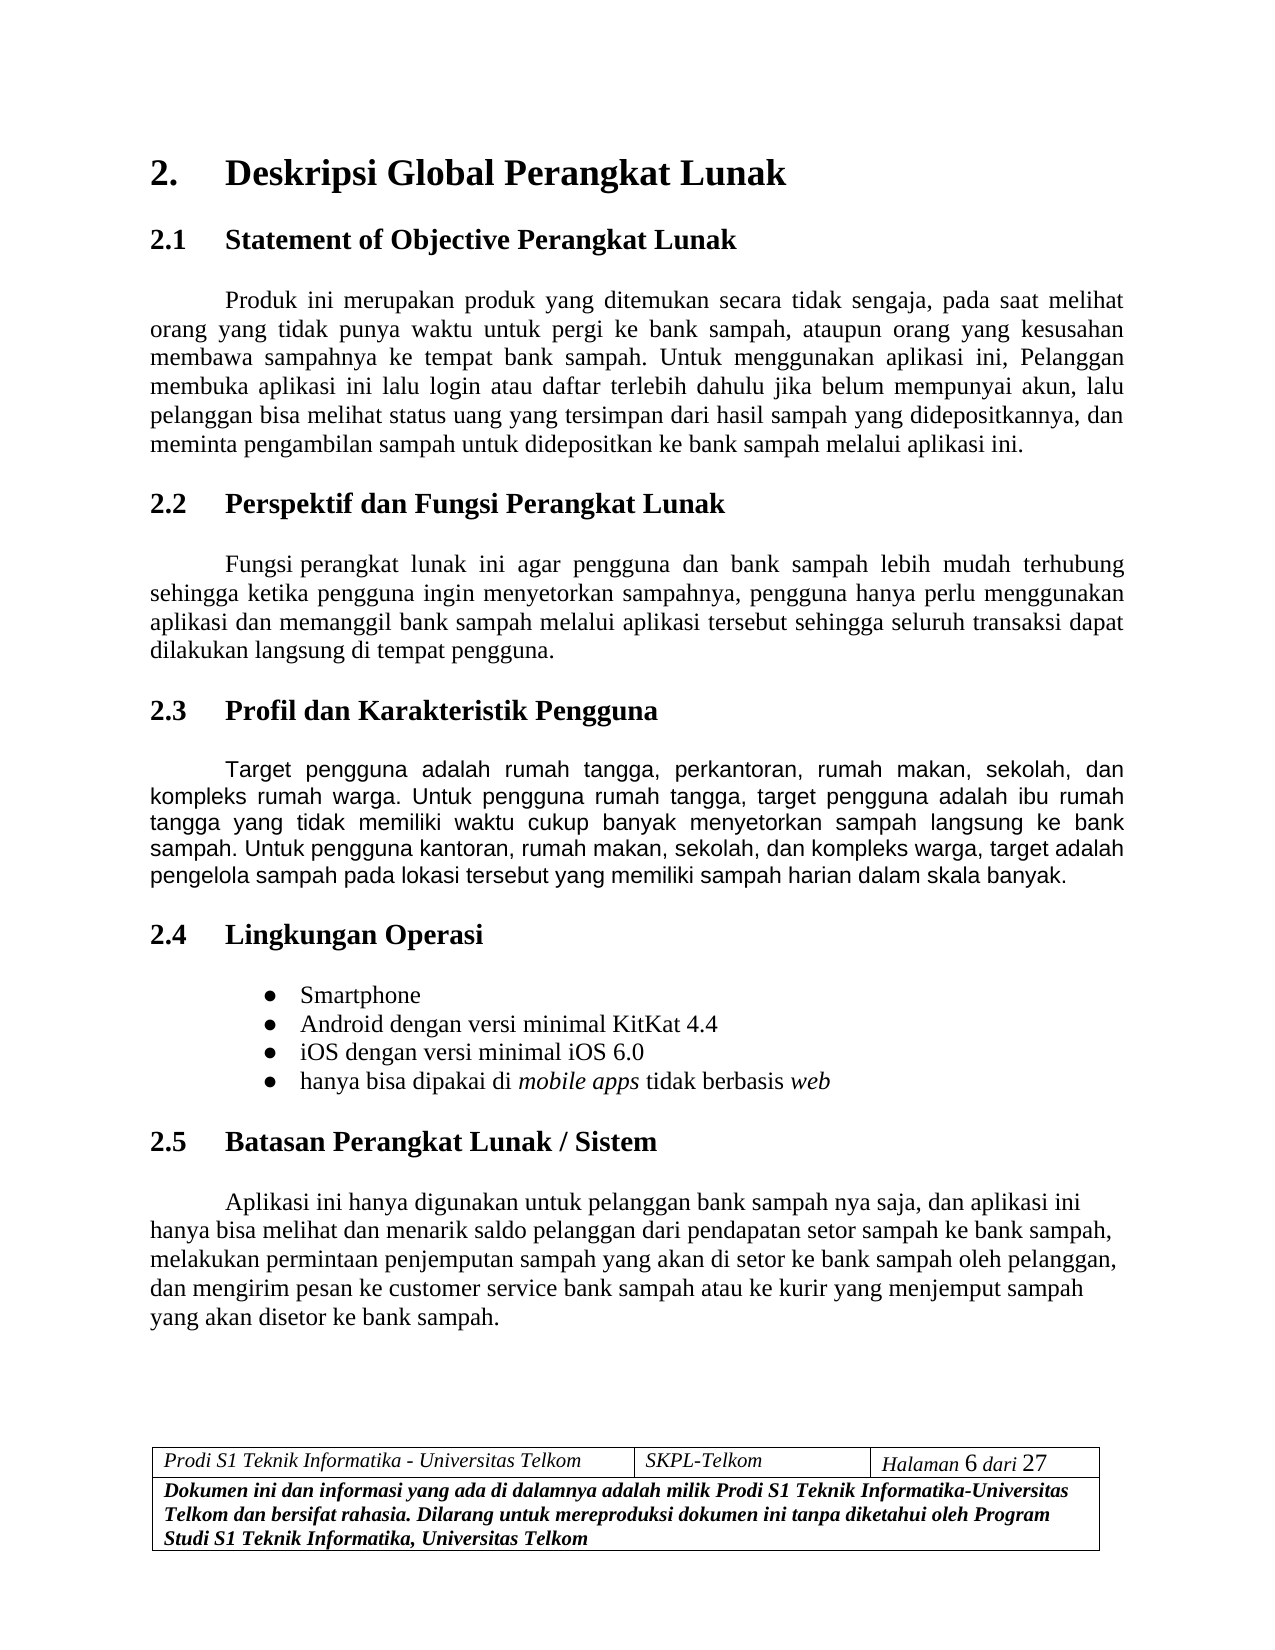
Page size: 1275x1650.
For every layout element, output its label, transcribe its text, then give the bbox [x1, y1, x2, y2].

subtitle Perspektif dan Fungsi Perangkat Lunak [150, 487, 1125, 520]
text Aplikasi ini hanya digunakan untuk pelanggan bank sampah nya saja, dan aplikasi ini hanya bisa melihat dan menarik saldo pelanggan dari pendapatan setor sampah ke bank sampah, melakukan permintaan penjemputan sampah yang akan di setor ke bank sampah oleh pelanggan, dan mengirim pesan ke customer service bank sampah atau ke kurir yang menjemput sampah yang akan disetor ke bank sampah. [150, 1187, 1125, 1331]
text Produk ini merupakan produk yang ditemukan secara tidak sengaja, pada saat melihat orang yang tidak punya waktu untuk pergi ke bank sampah, ataupun orang yang kesusahan membawa sampahnya ke tempat bank sampah. Untuk menggunakan aplikasi ini, Pelanggan membuka aplikasi ini lalu login atau daftar terlebih dahulu jika belum mempunyai akun, lalu pelanggan bisa melihat status uang yang tersimpan dari hasil sampah yang didepositkannya, dan meminta pengambilan sampah untuk didepositkan ke bank sampah melalui aplikasi ini. [150, 285, 1125, 457]
list iOS dengan versi minimal iOS 6.0 [262, 1037, 1125, 1066]
subtitle Deskripsi Global Perangkat Lunak [150, 150, 1125, 193]
text Fungsi perangkat lunak ini agar pengguna dan bank sampah lebih mudah terhubung sehingga ketika pengguna ingin menyetorkan sampahnya, pengguna hanya perlu menggunakan aplikasi dan memanggil bank sampah melalui aplikasi tersebut sehingga seluruh transaksi dapat dilakukan langsung di tempat pengguna. [150, 549, 1125, 664]
subtitle Profil dan Karakteristik Pengguna [150, 693, 1125, 727]
subtitle Statement of Objective Perangkat Lunak [150, 222, 1125, 256]
list Smartphone [262, 980, 1125, 1009]
list Android dengan versi minimal KitKat 4.4 [262, 1009, 1125, 1037]
text Target pengguna adalah rumah tangga, perkantoran, rumah makan, sekolah, dan kompleks rumah warga. Untuk pengguna rumah tangga, target pengguna adalah ibu rumah tangga yang tidak memiliki waktu cukup banyak menyetorkan sampah langsung ke bank sampah. Untuk pengguna kantoran, rumah makan, sekolah, dan kompleks warga, target adalah pengelola sampah pada lokasi tersebut yang memiliki sampah harian dalam skala banyak. [150, 756, 1125, 888]
subtitle Batasan Perangkat Lunak / Sistem [150, 1124, 1125, 1158]
list hanya bisa dipakai di mobile apps tidak berbasis web [262, 1066, 1125, 1095]
subtitle Lingkungan Operasi [150, 917, 1125, 951]
